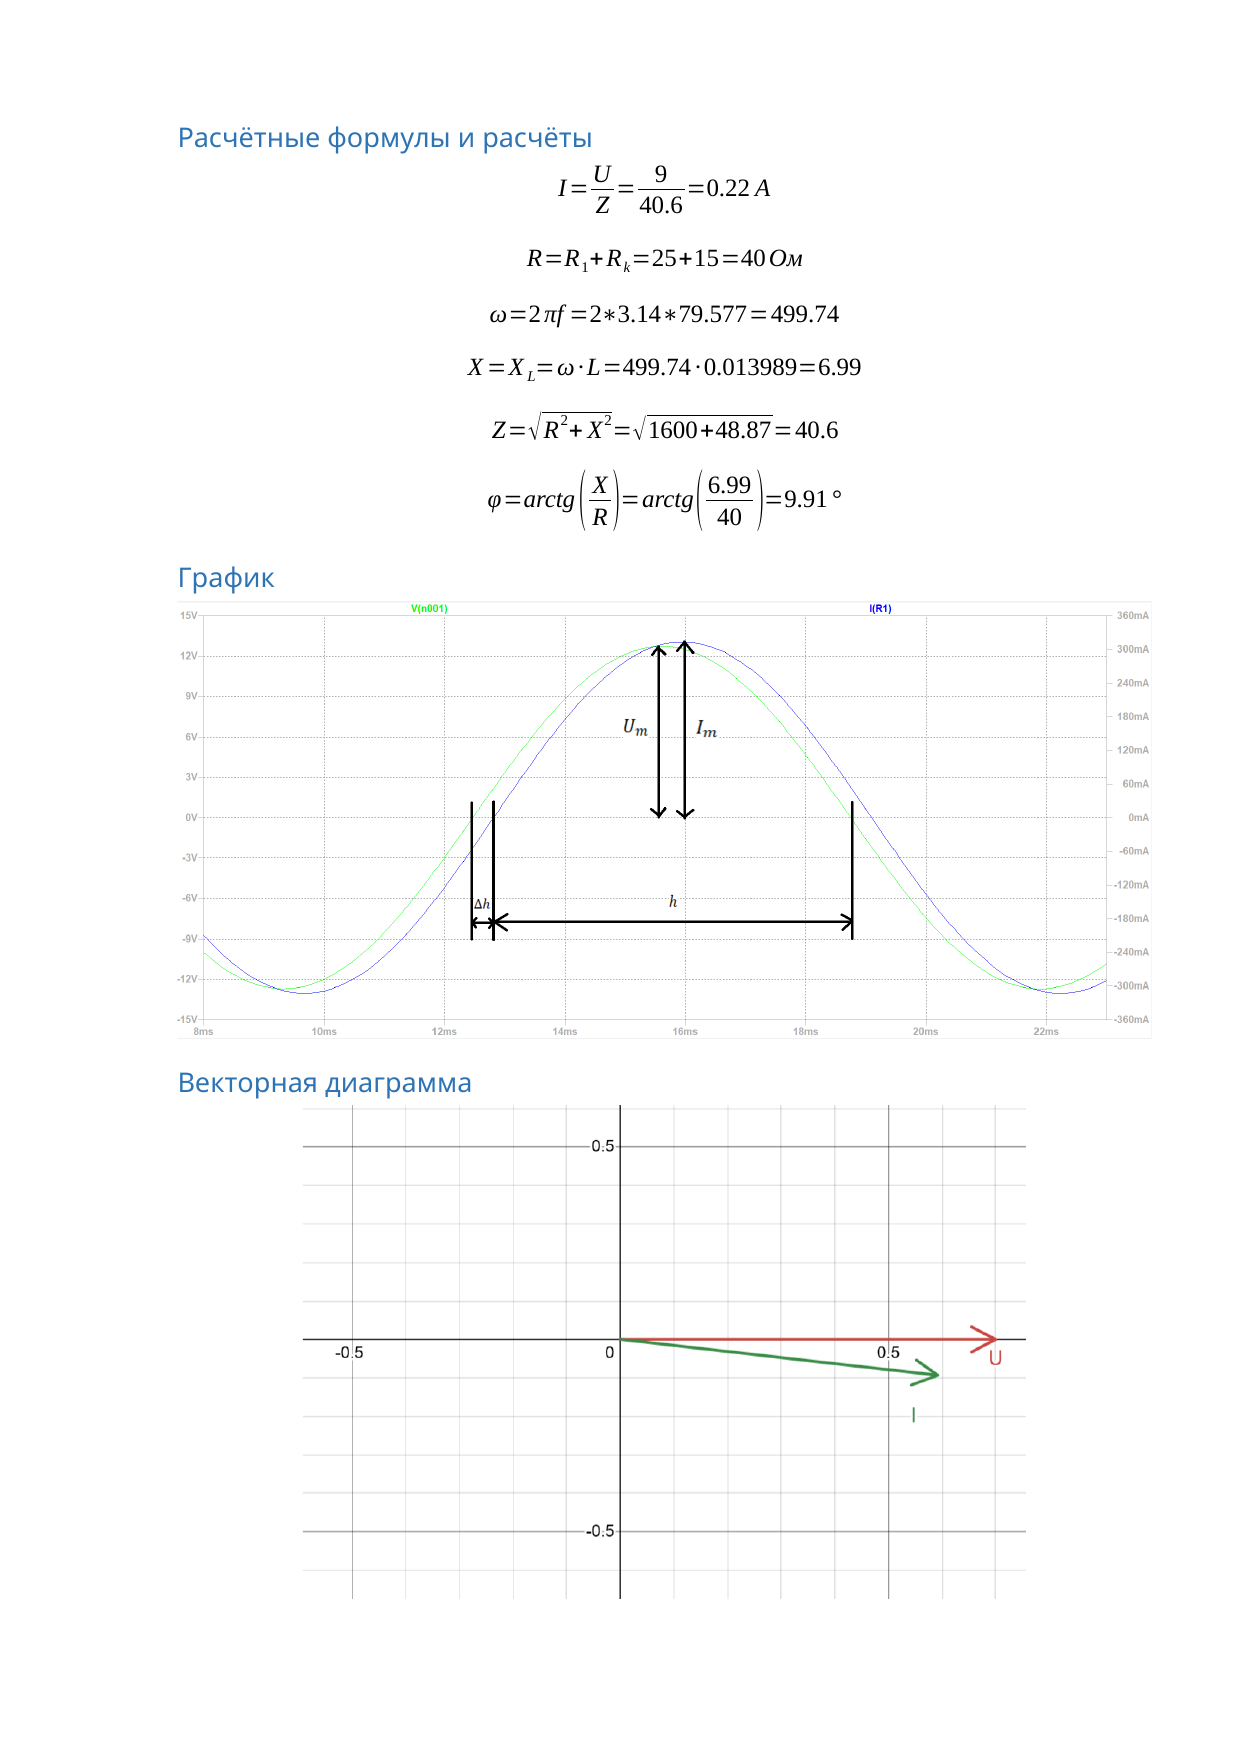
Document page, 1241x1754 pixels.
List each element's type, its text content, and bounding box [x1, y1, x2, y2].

subtitle График [177, 559, 1152, 596]
subtitle Векторная диаграмма [177, 1063, 1152, 1100]
subtitle Расчётные формулы и расчёты [177, 118, 1152, 155]
picture [177, 601, 1152, 1039]
picture [302, 1105, 1026, 1599]
